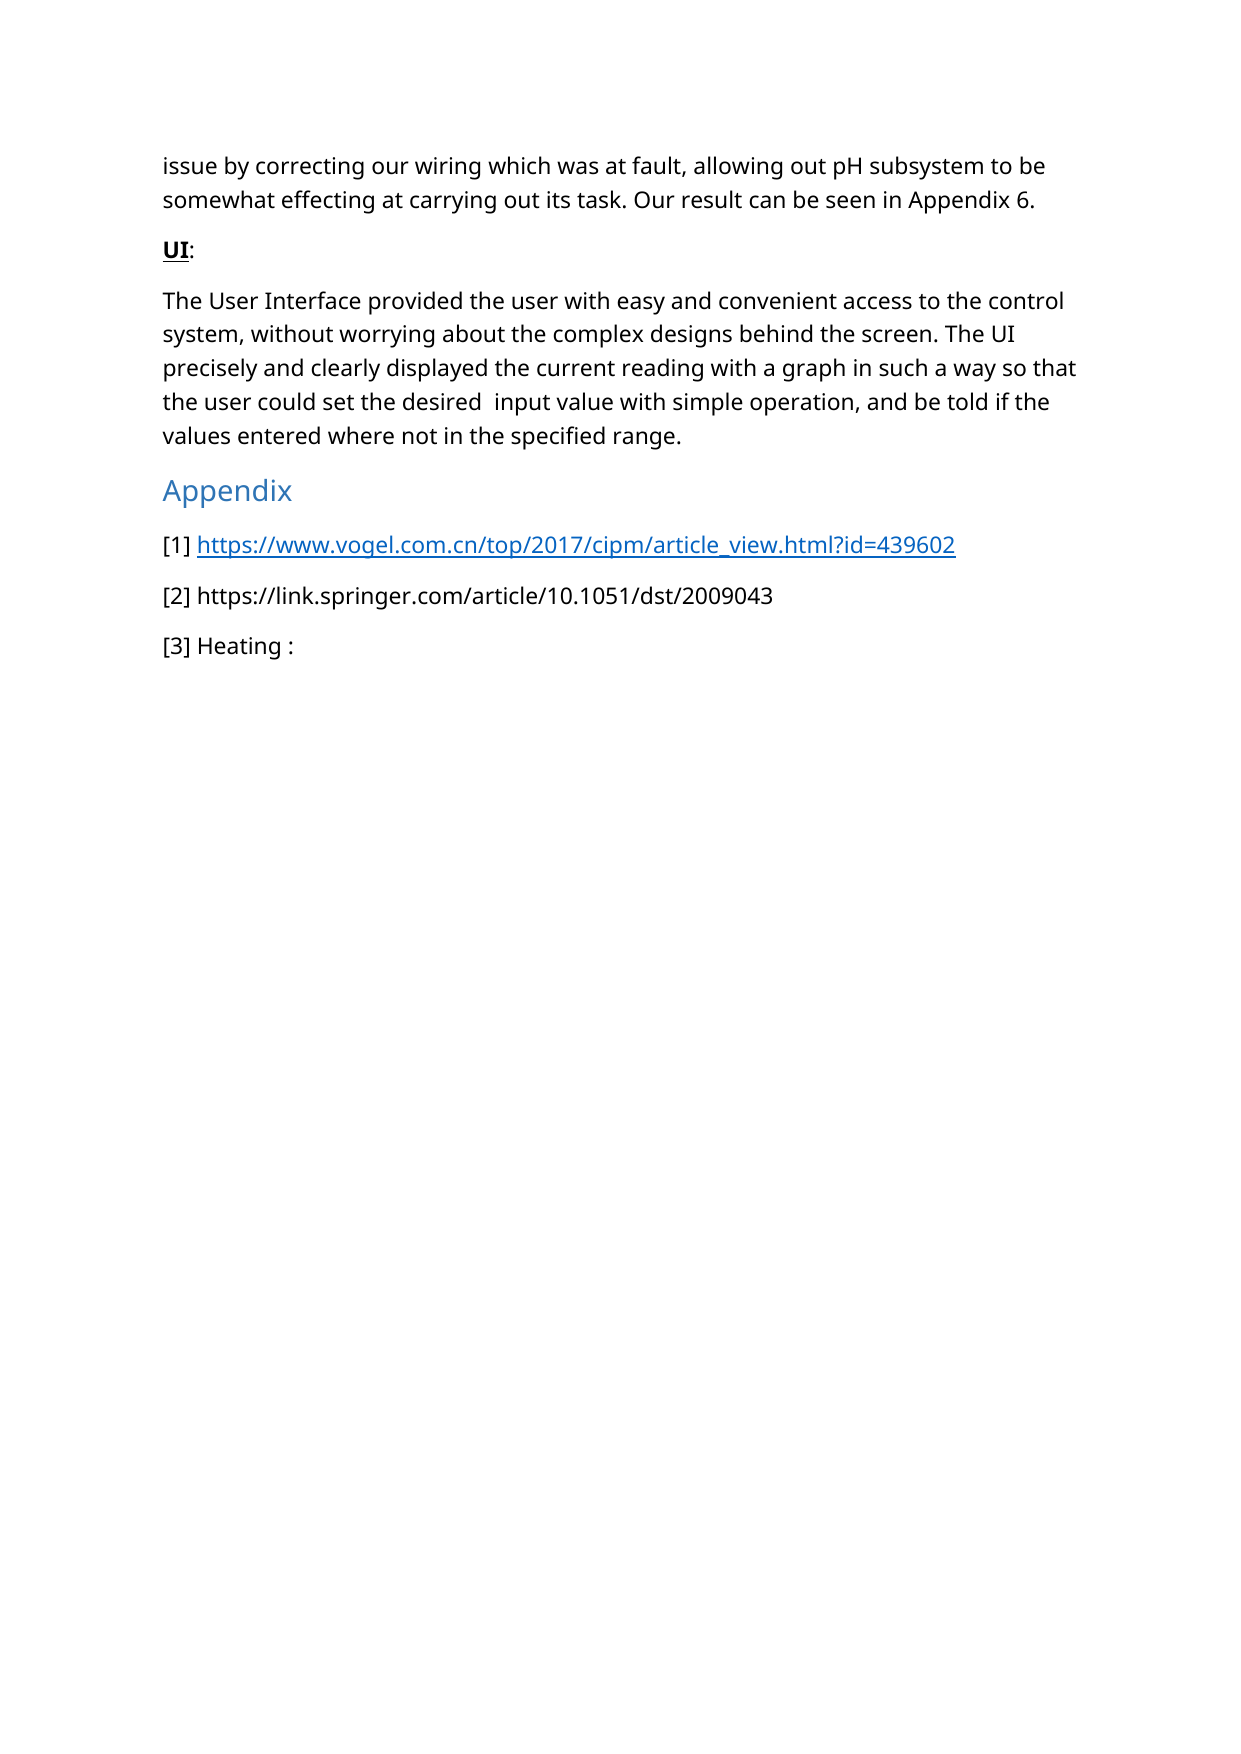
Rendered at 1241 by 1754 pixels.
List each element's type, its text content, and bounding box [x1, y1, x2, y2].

text [1] https://www.vogel.com.cn/top/2017/cipm/article_view.html?id=439602 [162, 529, 1090, 561]
text The User Interface provided the user with easy and convenient access to the control system, without worrying about the complex designs behind the screen. The UI precisely and clearly displayed the current reading with a graph in such a way so that the user could set the desired input value with simple operation, and be told if the values entered where not in the specified range. [162, 284, 1090, 451]
text Appendix [162, 470, 1090, 510]
text [3] Heating : [162, 630, 1090, 662]
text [162, 150, 1090, 215]
text [2] https://link.springer.com/article/10.1051/dst/2009043 [162, 580, 1090, 611]
text UI: [162, 234, 1090, 265]
